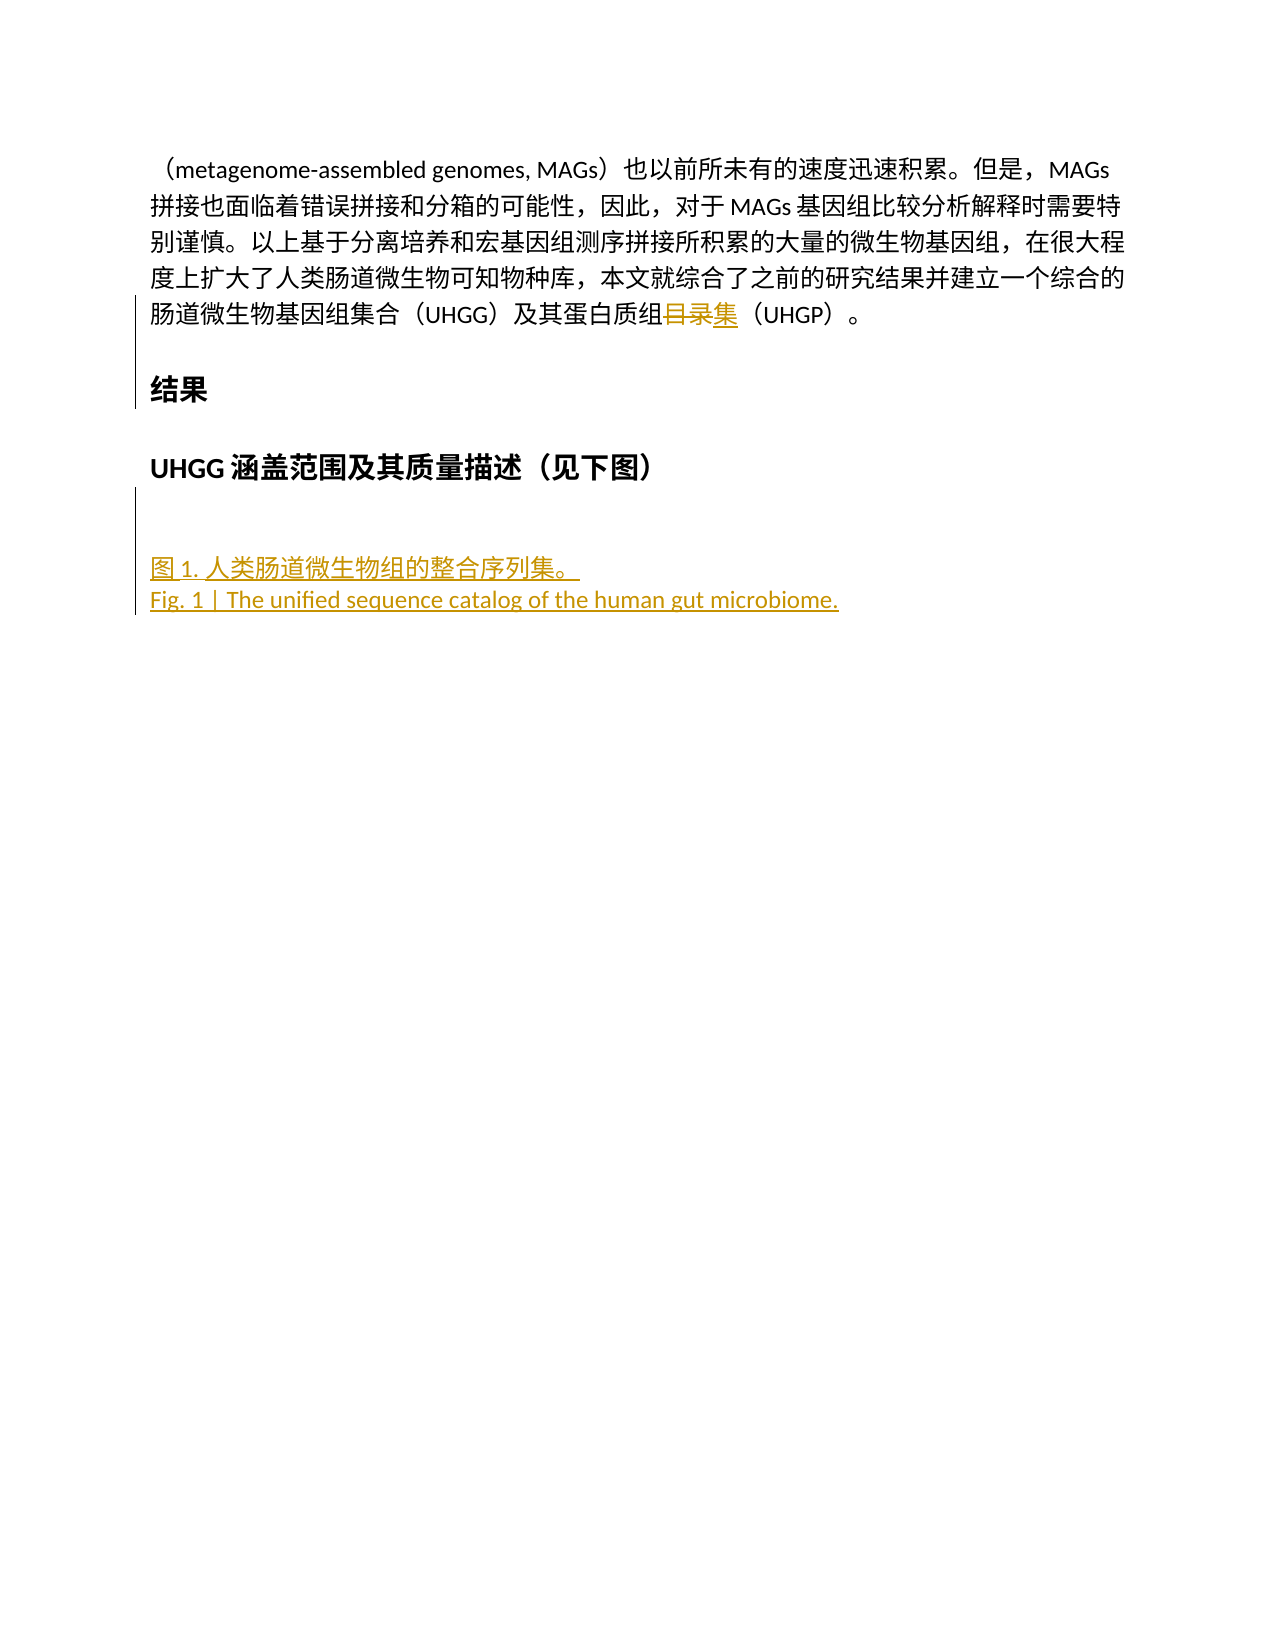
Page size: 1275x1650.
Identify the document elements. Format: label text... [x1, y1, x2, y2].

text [150, 150, 1125, 331]
text UHGG涵盖范围及其质量描述（见下图） [150, 445, 1125, 487]
text 结果 [150, 367, 1125, 409]
